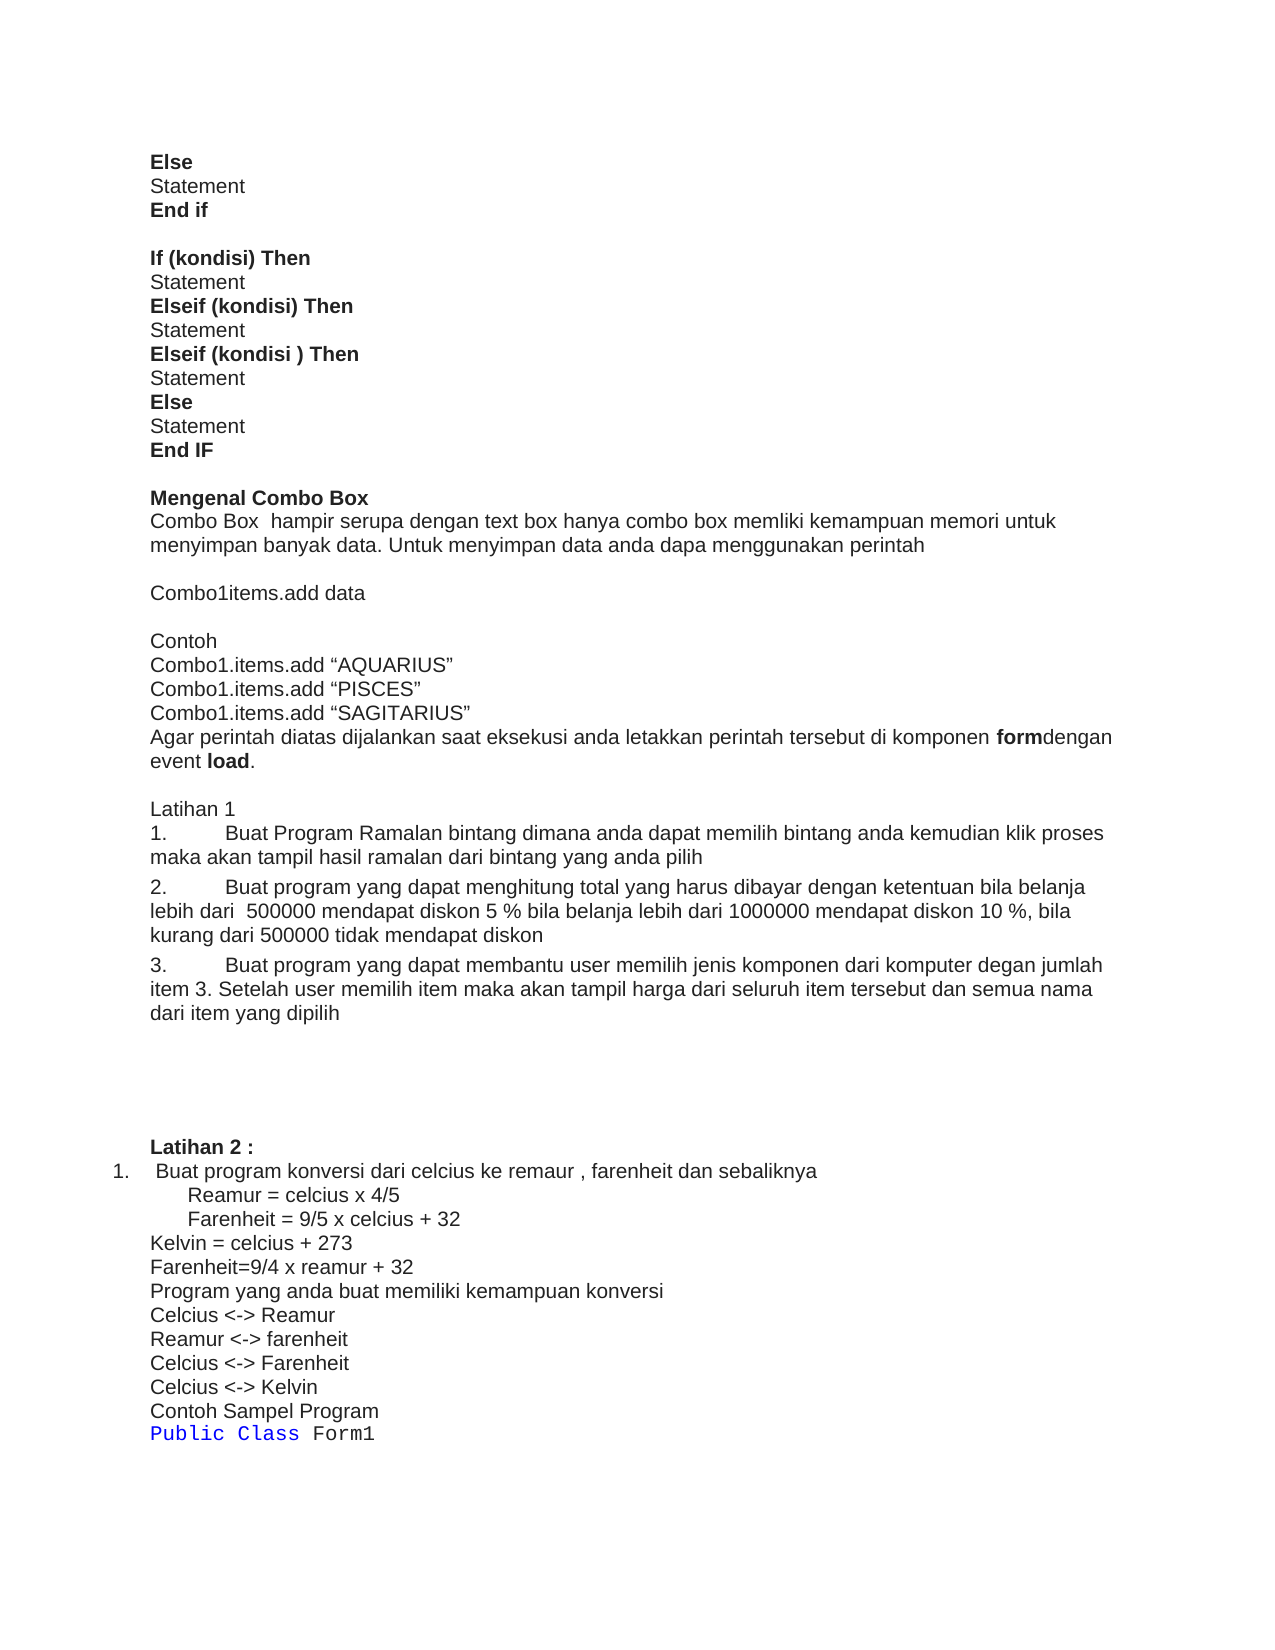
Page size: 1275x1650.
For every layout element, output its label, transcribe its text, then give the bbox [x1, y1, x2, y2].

text Combo1.items.add “AQUARIUS” [150, 653, 1125, 677]
text End IF [150, 437, 1125, 461]
text Contoh Sampel Program [150, 1399, 1125, 1423]
text End if [150, 198, 1125, 222]
text Kelvin = celcius + 273 [150, 1231, 1125, 1255]
text Agar perintah diatas dijalankan saat eksekusi anda letakkan perintah tersebut di komponen formdengan event load. [150, 725, 1125, 773]
text Statement [150, 174, 1125, 198]
text Latihan 2 : [150, 1135, 1125, 1159]
text Celcius <-> Reamur [150, 1303, 1125, 1327]
text Statement [150, 413, 1125, 437]
text Elseif (kondisi) Then [150, 294, 1125, 318]
list Buat program yang dapat membantu user memilih jenis komponen dari komputer degan jumlah item 3. Setelah user memilih item maka akan tampil harga dari seluruh item tersebut dan semua nama dari item yang dipilih [150, 953, 1125, 1025]
text If (kondisi) Then [150, 246, 1125, 270]
text Public Class Form1 [150, 1423, 1125, 1446]
text Reamur = celcius x 4/5 [150, 1183, 1125, 1207]
text Else [150, 389, 1125, 413]
text Celcius <-> Kelvin [150, 1375, 1125, 1399]
text Reamur <-> farenheit [150, 1327, 1125, 1351]
text Combo1.items.add “SAGITARIUS” [150, 701, 1125, 725]
text Combo1items.add data [150, 581, 1125, 605]
text Farenheit = 9/5 x celcius + 32 [150, 1207, 1125, 1231]
text Statement [150, 270, 1125, 294]
list Buat program yang dapat menghitung total yang harus dibayar dengan ketentuan bila belanja lebih dari 500000 mendapat diskon 5 % bila belanja lebih dari 1000000 mendapat diskon 10 %, bila kurang dari 500000 tidak mendapat diskon [150, 875, 1125, 947]
text Statement [150, 318, 1125, 342]
text Else [150, 150, 1125, 174]
text Contoh [150, 629, 1125, 653]
text Statement [150, 366, 1125, 389]
text Celcius <-> Farenheit [150, 1351, 1125, 1375]
text Program yang anda buat memiliki kemampuan konversi [150, 1279, 1125, 1303]
text Elseif (kondisi ) Then [150, 342, 1125, 366]
text 1. Buat program konversi dari celcius ke remaur , farenheit dan sebaliknya [112, 1159, 1125, 1183]
text Combo1.items.add “PISCES” [150, 677, 1125, 701]
list Buat Program Ramalan bintang dimana anda dapat memilih bintang anda kemudian klik proses maka akan tampil hasil ramalan dari bintang yang anda pilih [150, 821, 1125, 869]
text Mengenal Combo Box [150, 485, 1125, 509]
text Farenheit=9/4 x reamur + 32 [150, 1255, 1125, 1279]
text Latihan 1 [150, 797, 1125, 821]
text Combo Box hampir serupa dengan text box hanya combo box memliki kemampuan memori untuk menyimpan banyak data. Untuk menyimpan data anda dapa menggunakan perintah [150, 509, 1125, 557]
